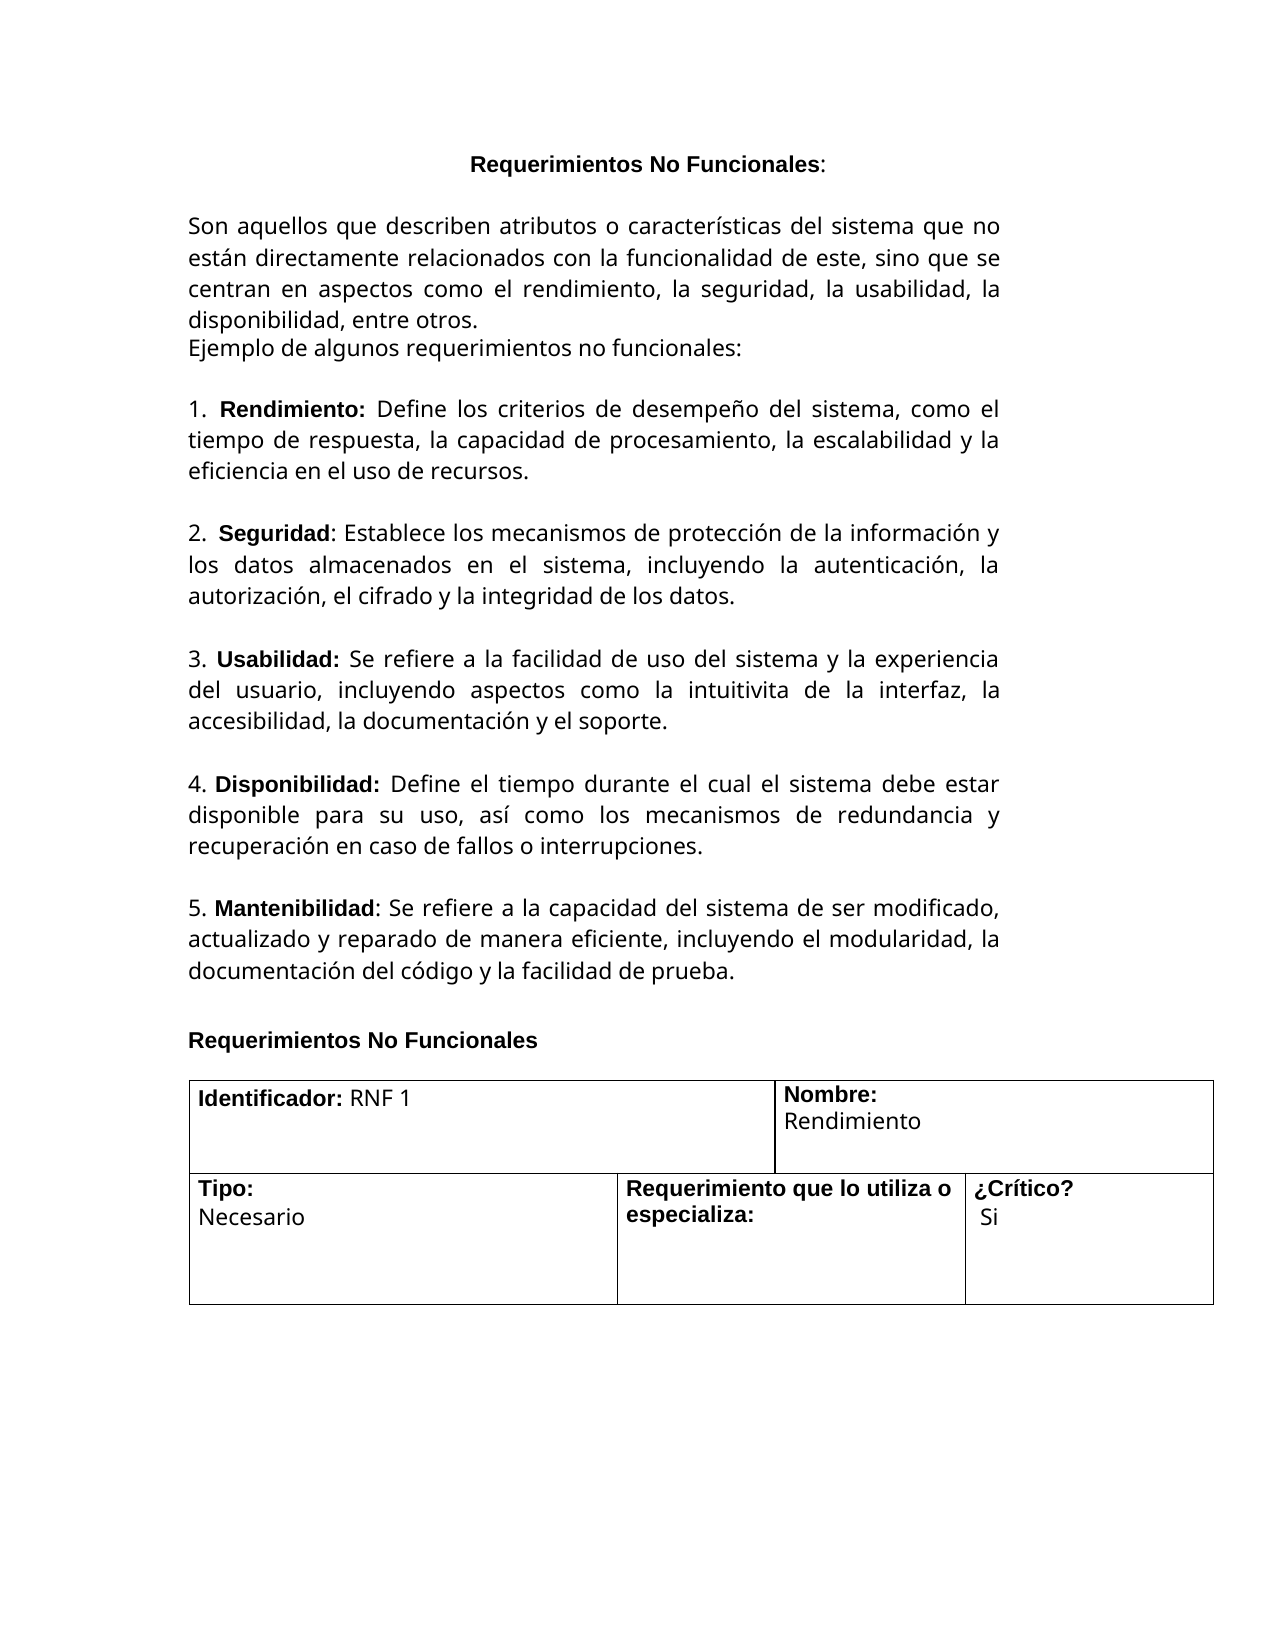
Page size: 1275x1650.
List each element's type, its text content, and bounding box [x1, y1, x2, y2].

table_cell ¿Crítico? Si [966, 1174, 1213, 1304]
list Rendimiento: Define los criterios de desempeño del sistema, como el tiempo de respuesta, la capacidad de procesamiento, la escalabilidad y la eficiencia en el uso de recursos. [188, 393, 1000, 486]
table_cell Requerimiento que lo utiliza o especializa: [618, 1174, 965, 1304]
text Son aquellos que describen atributos o características del sistema que no están directamente relacionados con la funcionalidad de este, sino que se centran en aspectos como el rendimiento, la seguridad, la usabilidad, la disponibilidad, entre otros. [188, 210, 1000, 335]
table_header Nombre: Rendimiento [776, 1081, 1213, 1172]
table_cell Tipo: Necesario [190, 1174, 617, 1304]
text Ejemplo de algunos requerimientos no funcionales: [188, 335, 1098, 361]
list Disponibilidad: Define el tiempo durante el cual el sistema debe estar disponible para su uso, así como los mecanismos de redundancia y recuperación en caso de fallos o interrupciones. [188, 768, 1001, 861]
list Mantenibilidad: Se refiere a la capacidad del sistema de ser modificado, actualizado y reparado de manera eficiente, incluyendo el modularidad, la documentación del código y la facilidad de prueba. [188, 892, 1000, 986]
text Requerimientos No Funcionales: [470, 148, 1098, 179]
table_header Identificador: RNF 1 [190, 1081, 774, 1172]
list Usabilidad: Se refiere a la facilidad de uso del sistema y la experiencia del usuario, incluyendo aspectos como la intuitivita de la interfaz, la accesibilidad, la documentación y el soporte. [188, 642, 1000, 736]
list Seguridad: Establece los mecanismos de protección de la información y los datos almacenados en el sistema, incluyendo la autenticación, la autorización, el cifrado y la integridad de los datos. [188, 517, 1000, 611]
subtitle Requerimientos No Funcionales [188, 1027, 1098, 1053]
